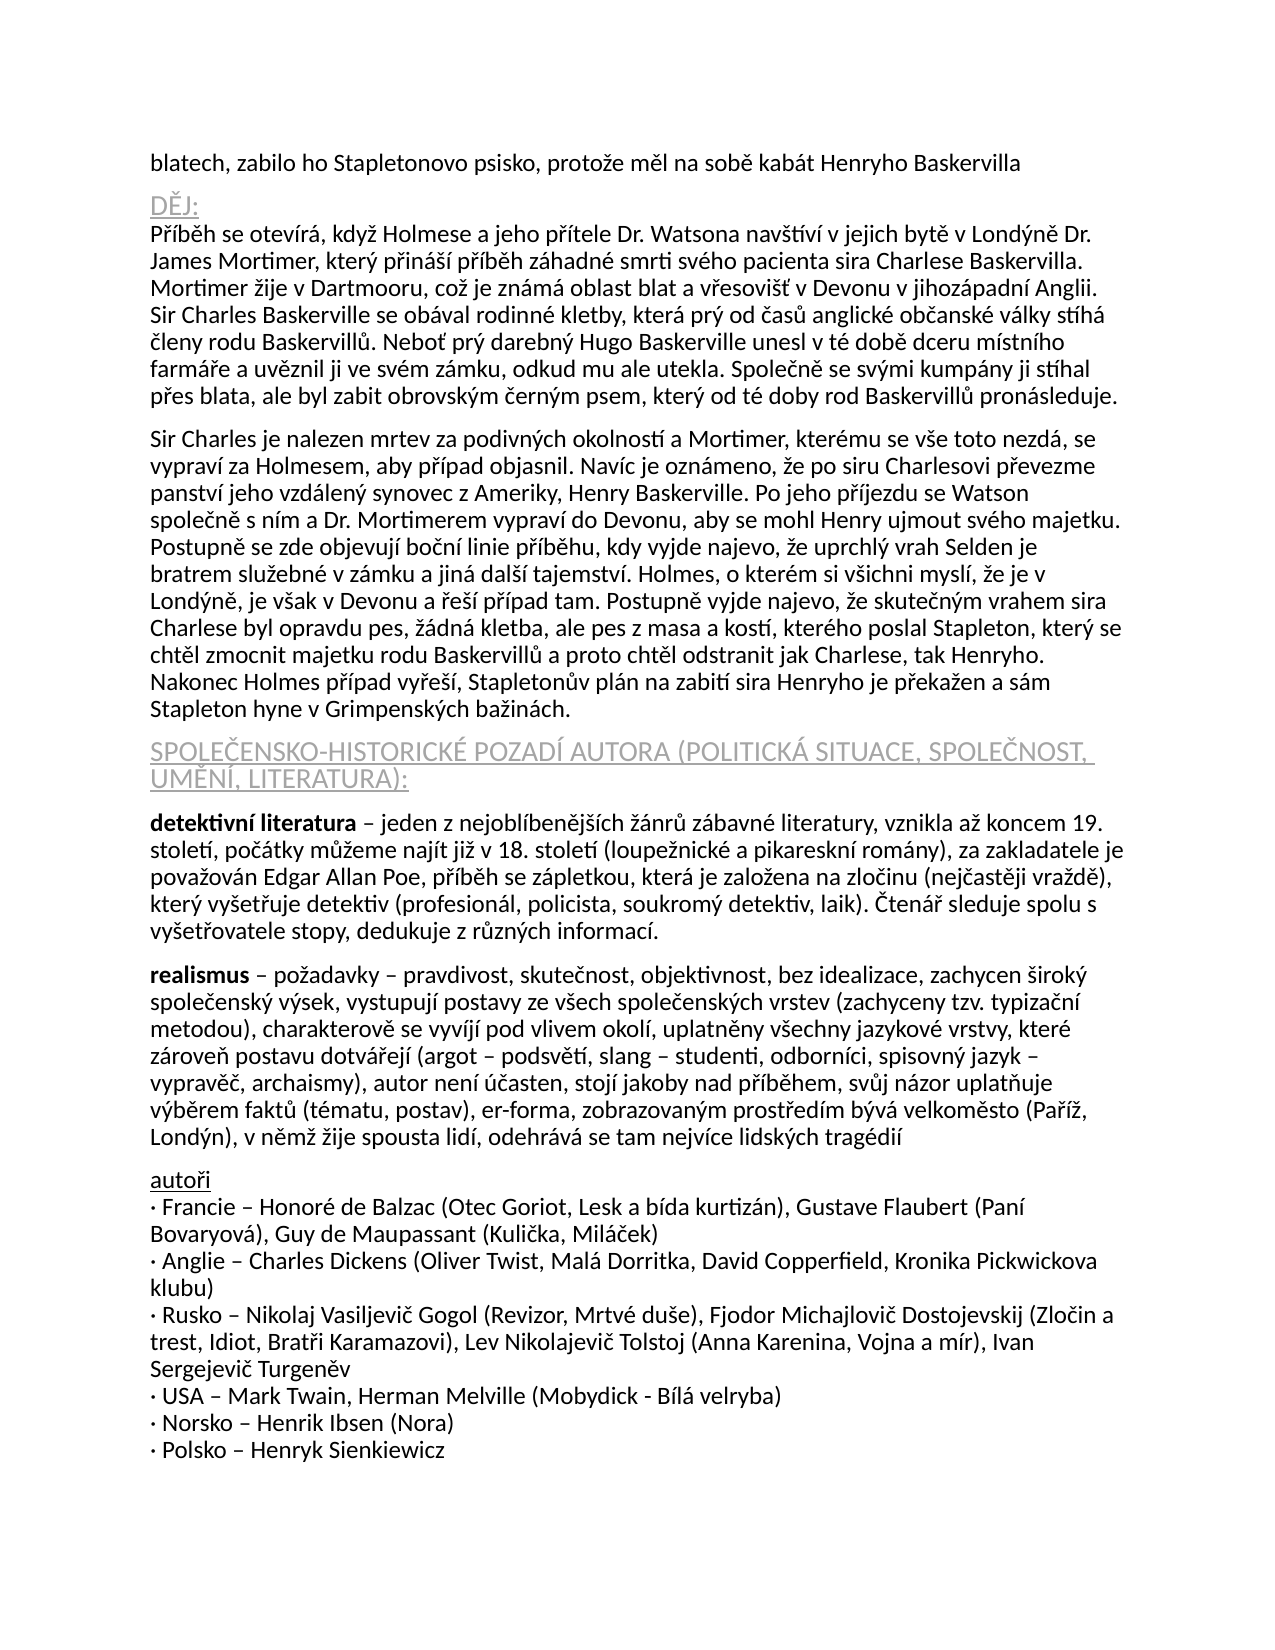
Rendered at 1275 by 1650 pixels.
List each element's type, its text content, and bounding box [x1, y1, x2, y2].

text DĚJ: Příběh se otevírá, když Holmese a jeho přítele Dr. Watsona navštíví v jejich bytě v Londýně Dr. James Mortimer, který přináší příběh záhadné smrti svého pacienta sira Charlese Baskervilla. Mortimer žije v Dartmooru, což je známá oblast blat a vřesovišť v Devonu v jihozápadní Anglii. Sir Charles Baskerville se obával rodinné kletby, která prý od časů anglické občanské války stíhá členy rodu Baskervillů. Neboť prý darebný Hugo Baskerville unesl v té době dceru místního farmáře a uvěznil ji ve svém zámku, odkud mu ale utekla. Společně se svými kumpány ji stíhal přes blata, ale byl zabit obrovským černým psem, který od té doby rod Baskervillů pronásleduje. [150, 194, 1125, 409]
text realismus – požadavky – pravdivost, skutečnost, objektivnost, bez idealizace, zachycen široký společenský výsek, vystupují postavy ze všech společenských vrstev (zachyceny tzv. typizační metodou), charakterově se vyvíjí pod vlivem okolí, uplatněny všechny jazykové vrstvy, které zároveň postavu dotvářejí (argot – podsvětí, slang – studenti, odborníci, spisovný jazyk – vypravěč, archaismy), autor není účasten, stojí jakoby nad příběhem, svůj názor uplatňuje výběrem faktů (tématu, postav), er-forma, zobrazovaným prostředím bývá velkoměsto (Paříž, Londýn), v němž žije spousta lidí, odehrává se tam nejvíce lidských tragédií [150, 962, 1125, 1151]
text autoři · Francie – Honoré de Balzac (Otec Goriot, Lesk a bída kurtizán), Gustave Flaubert (Paní Bovaryová), Guy de Maupassant (Kulička, Miláček) · Anglie – Charles Dickens (Oliver Twist, Malá Dorritka, David Copperfield, Kronika Pickwickova klubu) · Rusko – Nikolaj Vasiljevič Gogol (Revizor, Mrtvé duše), Fjodor Michajlovič Dostojevskij (Zločin a trest, Idiot, Bratři Karamazovi), Lev Nikolajevič Tolstoj (Anna Karenina, Vojna a mír), Ivan Sergejevič Turgeněv · USA – Mark Twain, Herman Melville (Mobydick - Bílá velryba) · Norsko – Henrik Ibsen (Nora) · Polsko – Henryk Sienkiewicz [150, 1167, 1125, 1464]
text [150, 150, 1125, 177]
text SPOLEČENSKO-HISTORICKÉ POZADÍ AUTORA (POLITICKÁ SITUACE, SPOLEČNOST, UMĚNÍ, LITERATURA): [150, 739, 1125, 793]
text detektivní literatura – jeden z nejoblíbenějších žánrů zábavné literatury, vznikla až koncem 19. století, počátky můžeme najít již v 18. století (loupežnické a pikareskní romány), za zakladatele je považován Edgar Allan Poe, příběh se zápletkou, která je založena na zločinu (nejčastěji vraždě), který vyšetřuje detektiv (profesionál, policista, soukromý detektiv, laik). Čtenář sleduje spolu s vyšetřovatele stopy, dedukuje z různých informací. [150, 810, 1125, 945]
text Sir Charles je nalezen mrtev za podivných okolností a Mortimer, kterému se vše toto nezdá, se vypraví za Holmesem, aby případ objasnil. Navíc je oznámeno, že po siru Charlesovi převezme panství jeho vzdálený synovec z Ameriky, Henry Baskerville. Po jeho příjezdu se Watson společně s ním a Dr. Mortimerem vypraví do Devonu, aby se mohl Henry ujmout svého majetku. Postupně se zde objevují boční linie příběhu, kdy vyjde najevo, že uprchlý vrah Selden je bratrem služebné v zámku a jiná další tajemství. Holmes, o kterém si všichni myslí, že je v Londýně, je však v Devonu a řeší případ tam. Postupně vyjde najevo, že skutečným vrahem sira Charlese byl opravdu pes, žádná kletba, ale pes z masa a kostí, kterého poslal Stapleton, který se chtěl zmocnit majetku rodu Baskervillů a proto chtěl odstranit jak Charlese, tak Henryho. Nakonec Holmes případ vyřeší, Stapletonův plán na zabití sira Henryho je překažen a sám Stapleton hyne v Grimpenských bažinách. [150, 426, 1125, 723]
